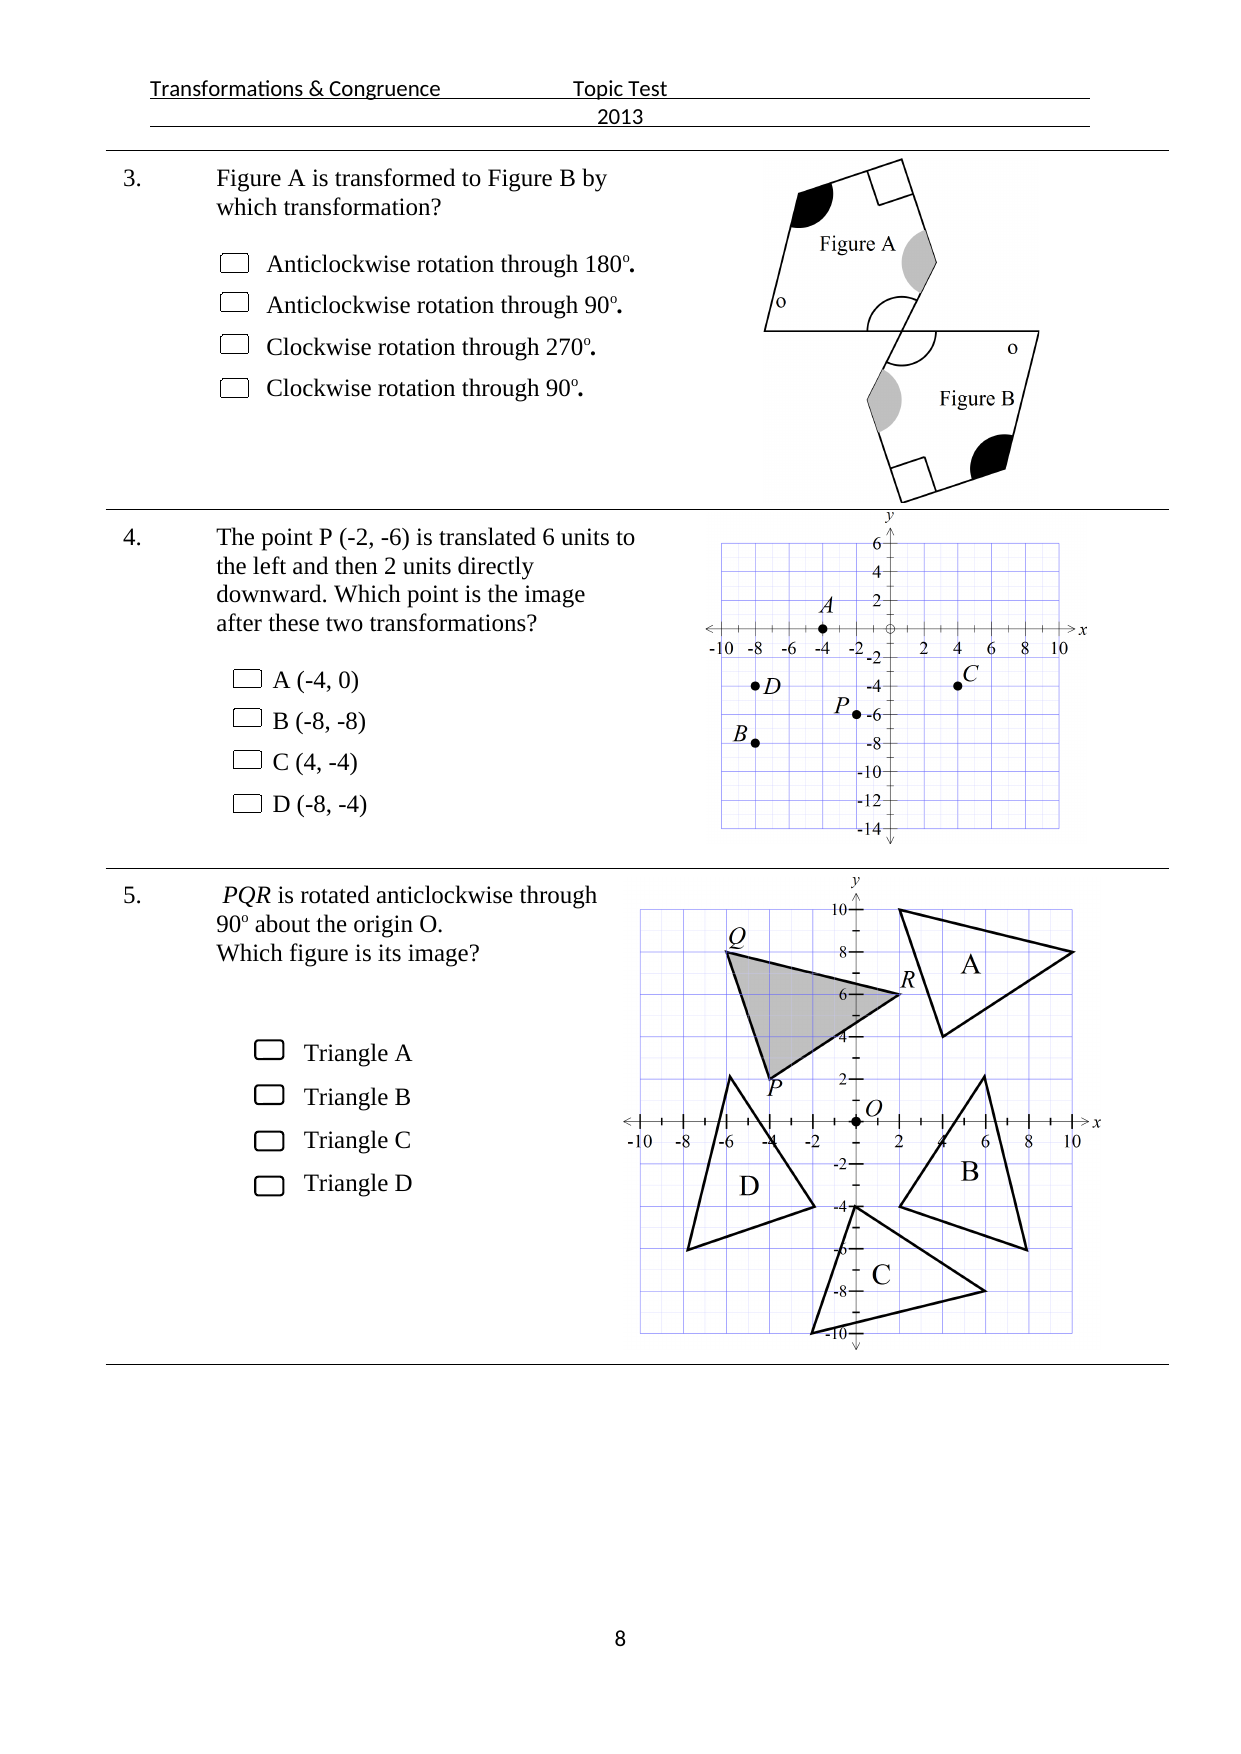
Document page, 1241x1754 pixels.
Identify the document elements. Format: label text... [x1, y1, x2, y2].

table_cell [106, 869, 205, 1364]
picture [623, 877, 1101, 1350]
table_cell PQR is rotated anticlockwise through 90o about the origin O. Which figure is its image? Triangle A Triangle B Triangle C Triangle D [205, 869, 1169, 1364]
table_cell [106, 510, 205, 868]
picture [763, 158, 1040, 503]
table_cell Figure A is transformed to Figure B by which transformation? Anticlockwise rotation through 180o. Anticlockwise rotation through 90o. Clockwise rotation through 270o. Clockwise rotation through 90o. [205, 151, 1169, 509]
table_cell The point P (-2, -6) is translated 6 units to the left and then 2 units directly downward. Which point is the image after these two transformations? A (-4, 0) B (-8, -8) C (4, -4) D (-8, -4) [205, 510, 1169, 868]
table_cell [106, 151, 205, 509]
picture [705, 512, 1087, 844]
